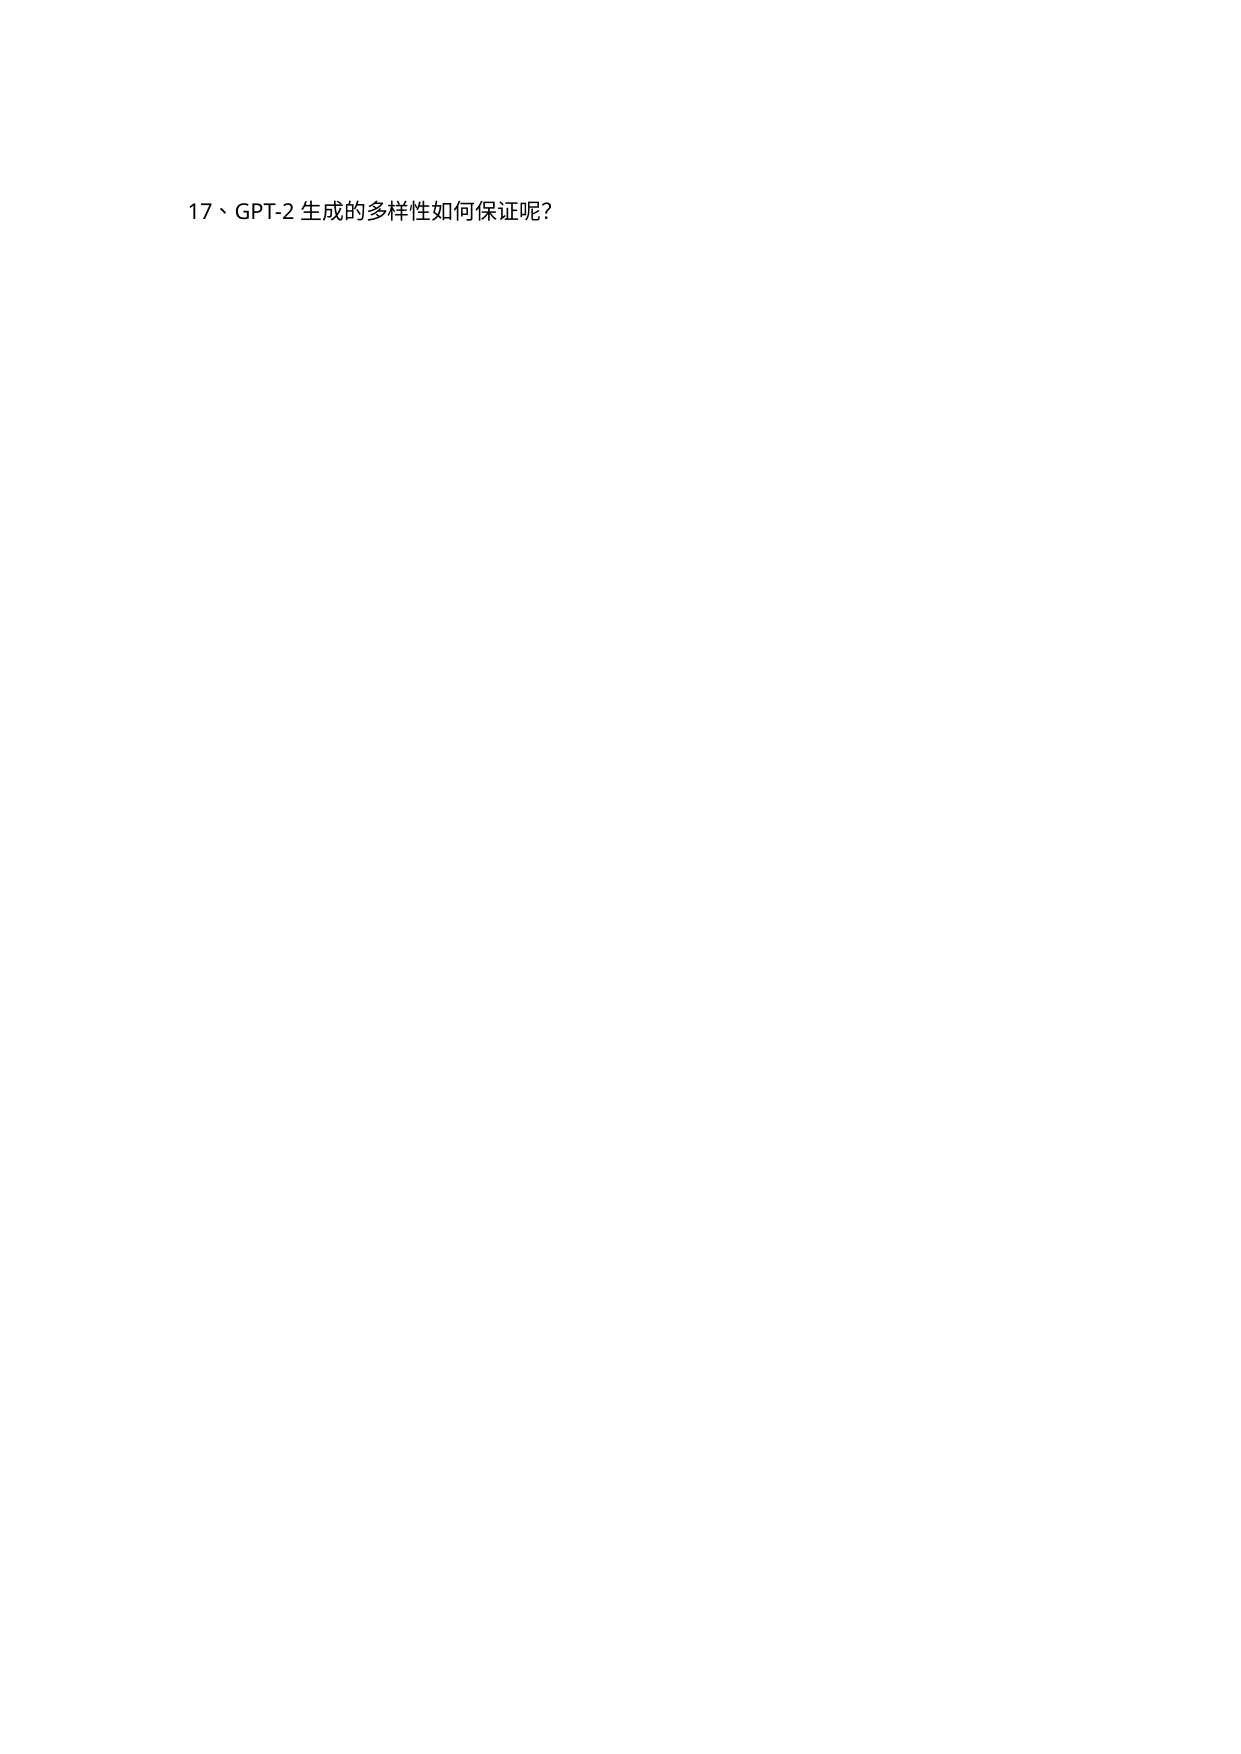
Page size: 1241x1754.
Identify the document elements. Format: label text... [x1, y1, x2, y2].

list GPT-2 生成的多样性如何保证呢？ [187, 194, 1053, 227]
